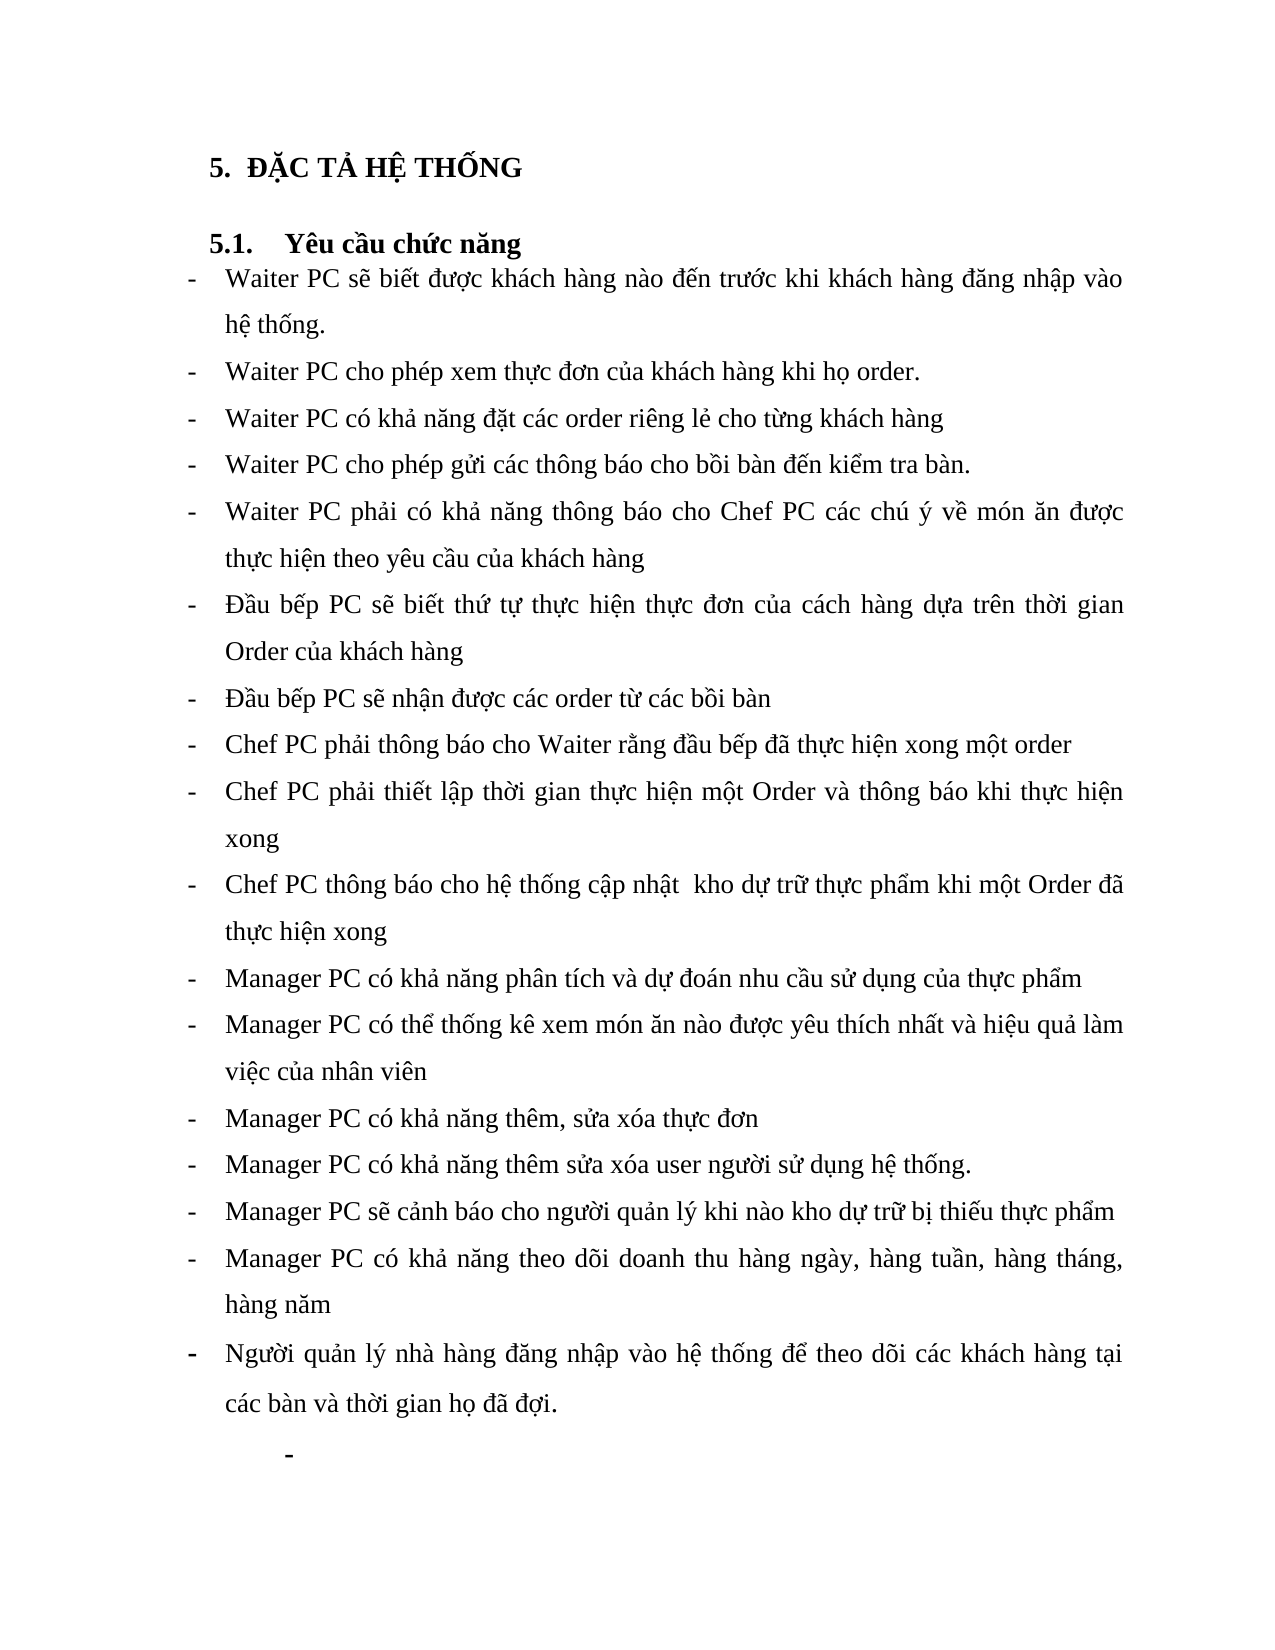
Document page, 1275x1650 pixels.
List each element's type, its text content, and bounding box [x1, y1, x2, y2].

list Đầu bếp PC sẽ biết thứ tự thực hiện thực đơn của cách hàng dựa trên thời gian Order của khách hàng [187, 588, 1125, 666]
list Chef PC phải thông báo cho Waiter rằng đầu bếp đã thực hiện xong một order [187, 728, 1125, 760]
list Đầu bếp PC sẽ nhận được các order từ các bồi bàn [187, 682, 1125, 713]
list Chef PC thông báo cho hệ thống cập nhật kho dự trữ thực phẩm khi một Order đã thực hiện xong [187, 868, 1125, 946]
list Waiter PC sẽ biết được khách hàng nào đến trước khi khách hàng đăng nhập vào hệ thống. [187, 262, 1125, 340]
list Waiter PC cho phép xem thực đơn của khách hàng khi họ order. [187, 355, 1125, 386]
list Waiter PC phải có khả năng thông báo cho Chef PC các chú ý về món ăn được thực hiện theo yêu cầu của khách hàng [187, 495, 1125, 573]
list Manager PC sẽ cảnh báo cho người quản lý khi nào kho dự trữ bị thiếu thực phẩm [187, 1195, 1125, 1226]
list Manager PC có khả năng thêm, sửa xóa thực đơn [187, 1102, 1125, 1133]
list Người quản lý nhà hàng đăng nhập vào hệ thống để theo dõi các khách hàng tại các bàn và thời gian họ đã đợi. [187, 1335, 1125, 1419]
list Manager PC có khả năng thêm sửa xóa user người sử dụng hệ thống. [187, 1148, 1125, 1180]
list ĐẶC TẢ HỆ THỐNG [209, 150, 1125, 183]
list Manager PC có thể thống kê xem món ăn nào được yêu thích nhất và hiệu quả làm việc của nhân viên [187, 1008, 1125, 1086]
list Waiter PC cho phép gửi các thông báo cho bồi bàn đến kiểm tra bàn. [187, 448, 1125, 480]
list Manager PC có khả năng theo dõi doanh thu hàng ngày, hàng tuần, hàng tháng, hàng năm [187, 1242, 1125, 1320]
list Manager PC có khả năng phân tích và dự đoán nhu cầu sử dụng của thực phẩm [187, 962, 1125, 993]
list Waiter PC có khả năng đặt các order riêng lẻ cho từng khách hàng [187, 402, 1125, 433]
list Chef PC phải thiết lập thời gian thực hiện một Order và thông báo khi thực hiện xong [187, 775, 1125, 853]
list Yêu cầu chức năng [209, 222, 1125, 262]
